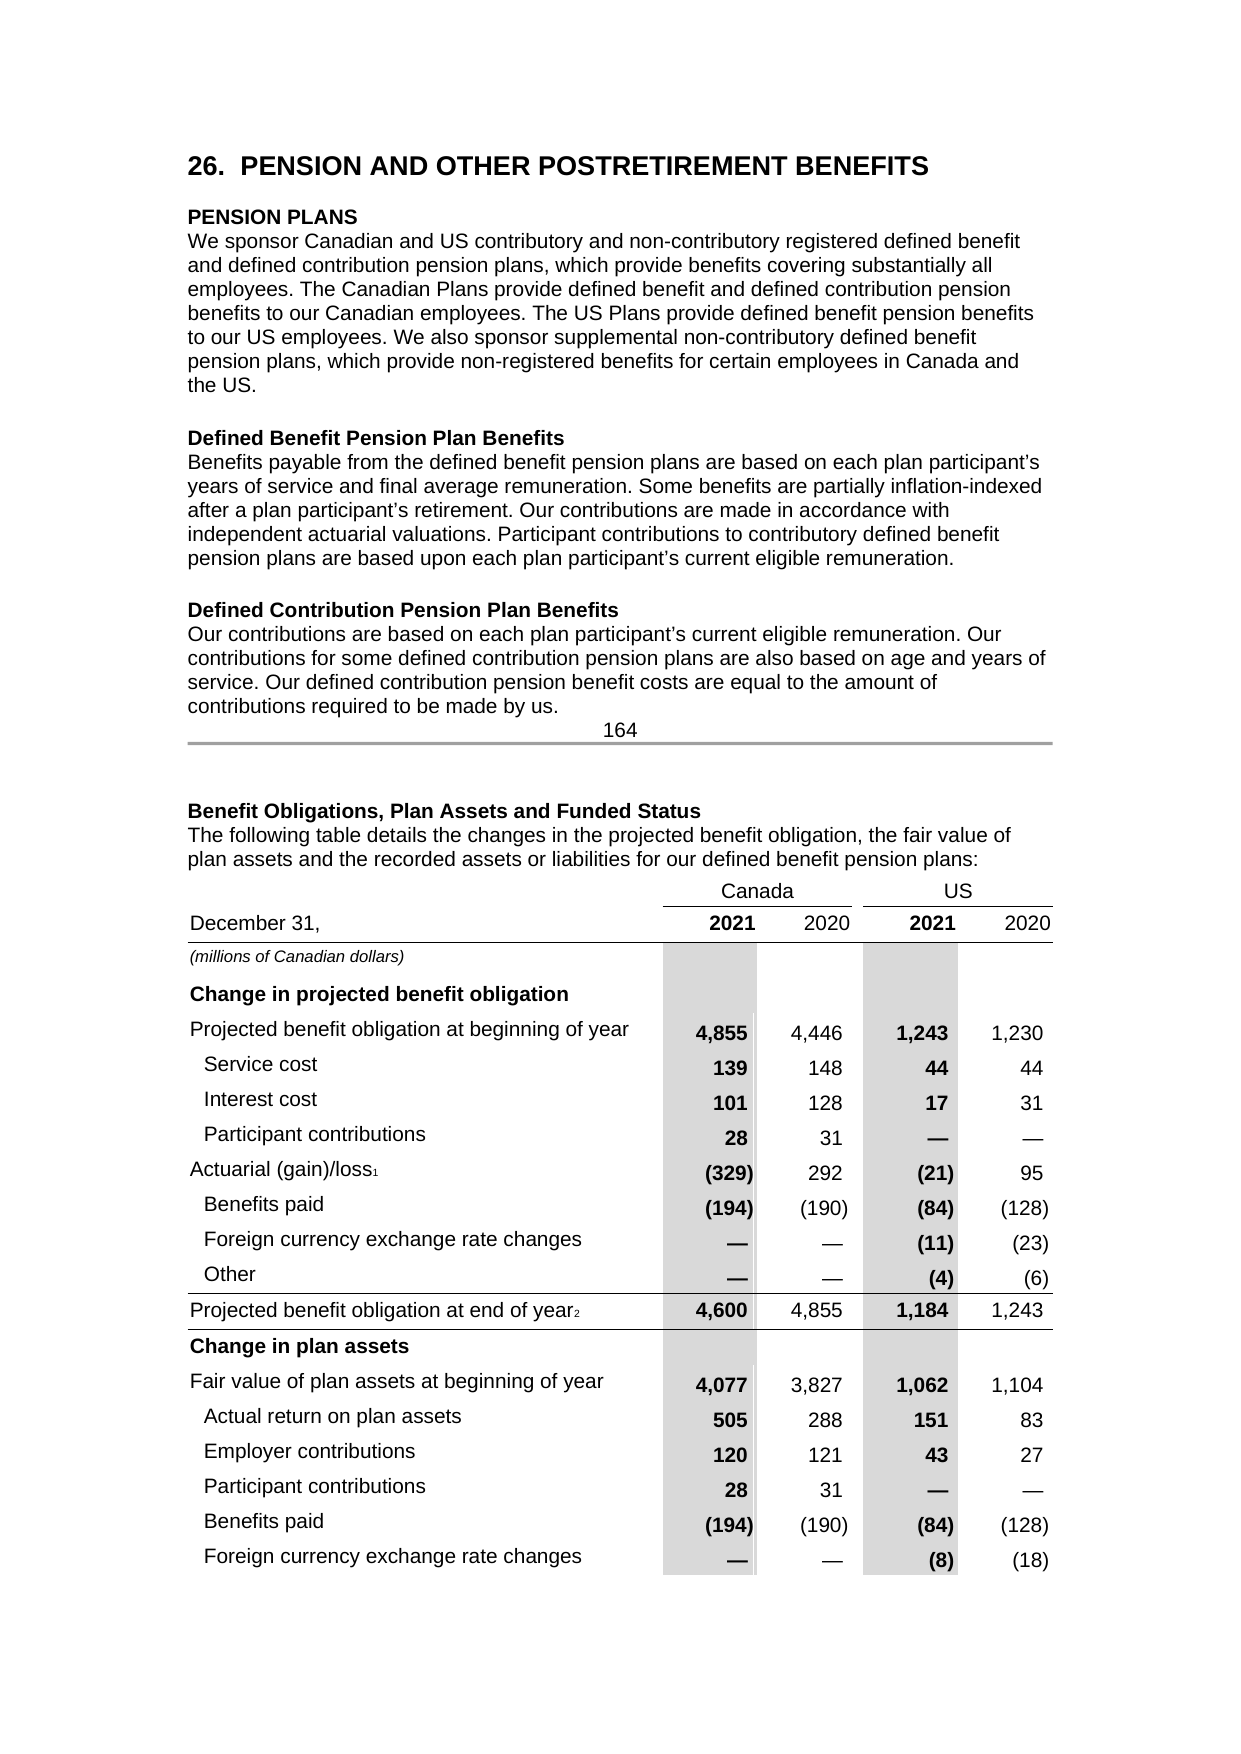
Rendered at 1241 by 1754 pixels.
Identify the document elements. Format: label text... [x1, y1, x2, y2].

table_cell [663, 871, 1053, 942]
text We sponsor Canadian and US contributory and non-contributory registered defined benefit and defined contribution pension plans, which provide benefits covering substantially all employees. The Canadian Plans provide defined benefit and defined contribution pension benefits to our Canadian employees. The US Plans provide defined benefit pension benefits to our US employees. We also sponsor supplemental non-contributory defined benefit pension plans, which provide non-registered benefits for certain employees in Canada and the US. [187, 229, 1053, 397]
text Defined Contribution Pension Plan Benefits [187, 598, 1053, 622]
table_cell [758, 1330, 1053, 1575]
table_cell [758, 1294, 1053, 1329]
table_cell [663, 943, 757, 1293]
text 164 [187, 718, 1053, 741]
text Our contributions are based on each plan participant’s current eligible remuneration. Our contributions for some defined contribution pension plans are also based on age and years of service. Our defined contribution pension benefit costs are equal to the amount of contributions required to be made by us. [187, 622, 1053, 718]
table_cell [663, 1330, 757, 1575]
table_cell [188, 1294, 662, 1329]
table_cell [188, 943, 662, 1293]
text PENSION PLANS [187, 205, 1053, 229]
text 26. PENSION AND OTHER POSTRETIREMENT BENEFITS [187, 150, 1053, 181]
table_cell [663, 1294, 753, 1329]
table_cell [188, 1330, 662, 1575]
text Benefits payable from the defined benefit pension plans are based on each plan participant’s years of service and final average remuneration. Some benefits are partially inflation-indexed after a plan participant’s retirement. Our contributions are made in accordance with independent actuarial valuations. Participant contributions to contributory defined benefit pension plans are based upon each plan participant’s current eligible remuneration. [187, 449, 1053, 569]
text Defined Benefit Pension Plan Benefits [187, 426, 1053, 449]
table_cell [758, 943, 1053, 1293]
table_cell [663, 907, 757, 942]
text Benefit Obligations, Plan Assets and Funded Status [187, 799, 1053, 823]
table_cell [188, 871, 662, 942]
text The following table details the changes in the projected benefit obligation, the fair value of plan assets and the recorded assets or liabilities for our defined benefit pension plans: [187, 823, 1053, 871]
